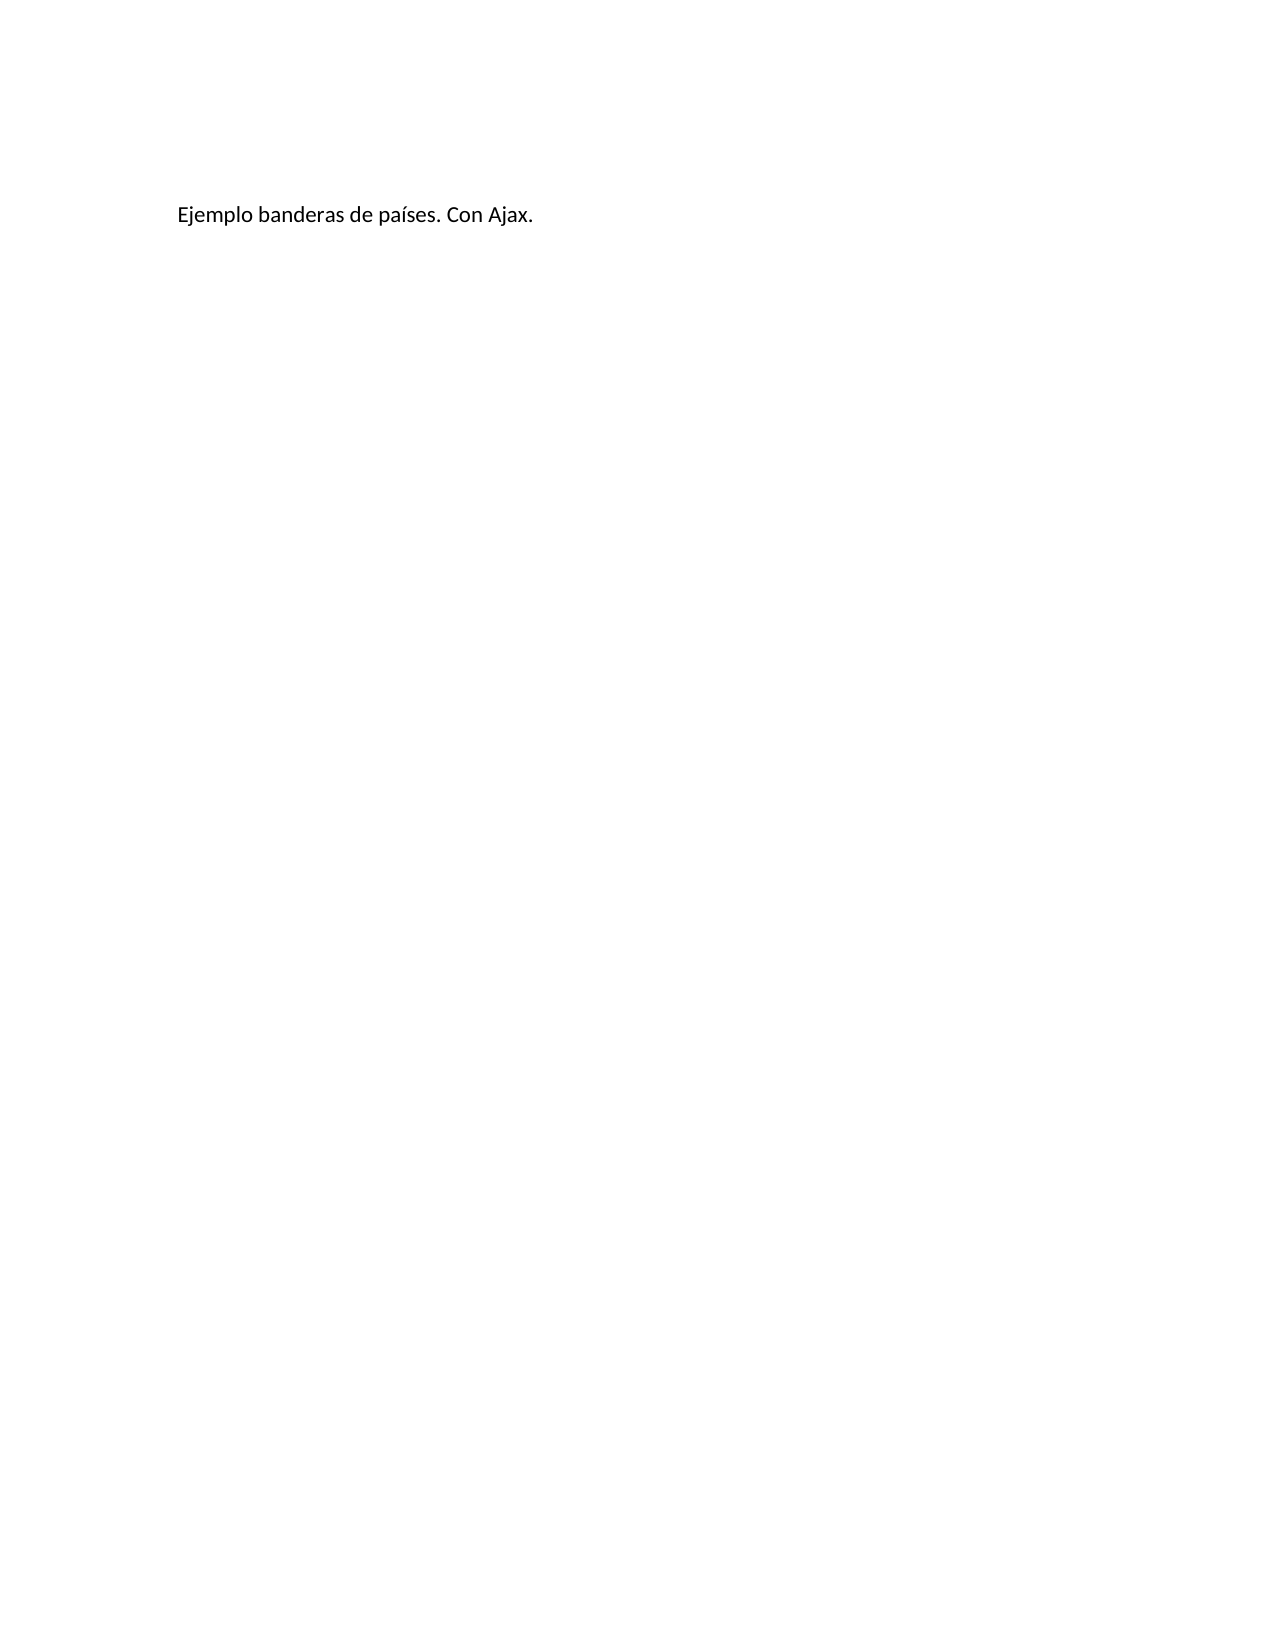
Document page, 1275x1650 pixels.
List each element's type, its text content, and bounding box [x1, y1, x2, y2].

text Ejemplo banderas de países. Con Ajax. [177, 201, 1098, 229]
